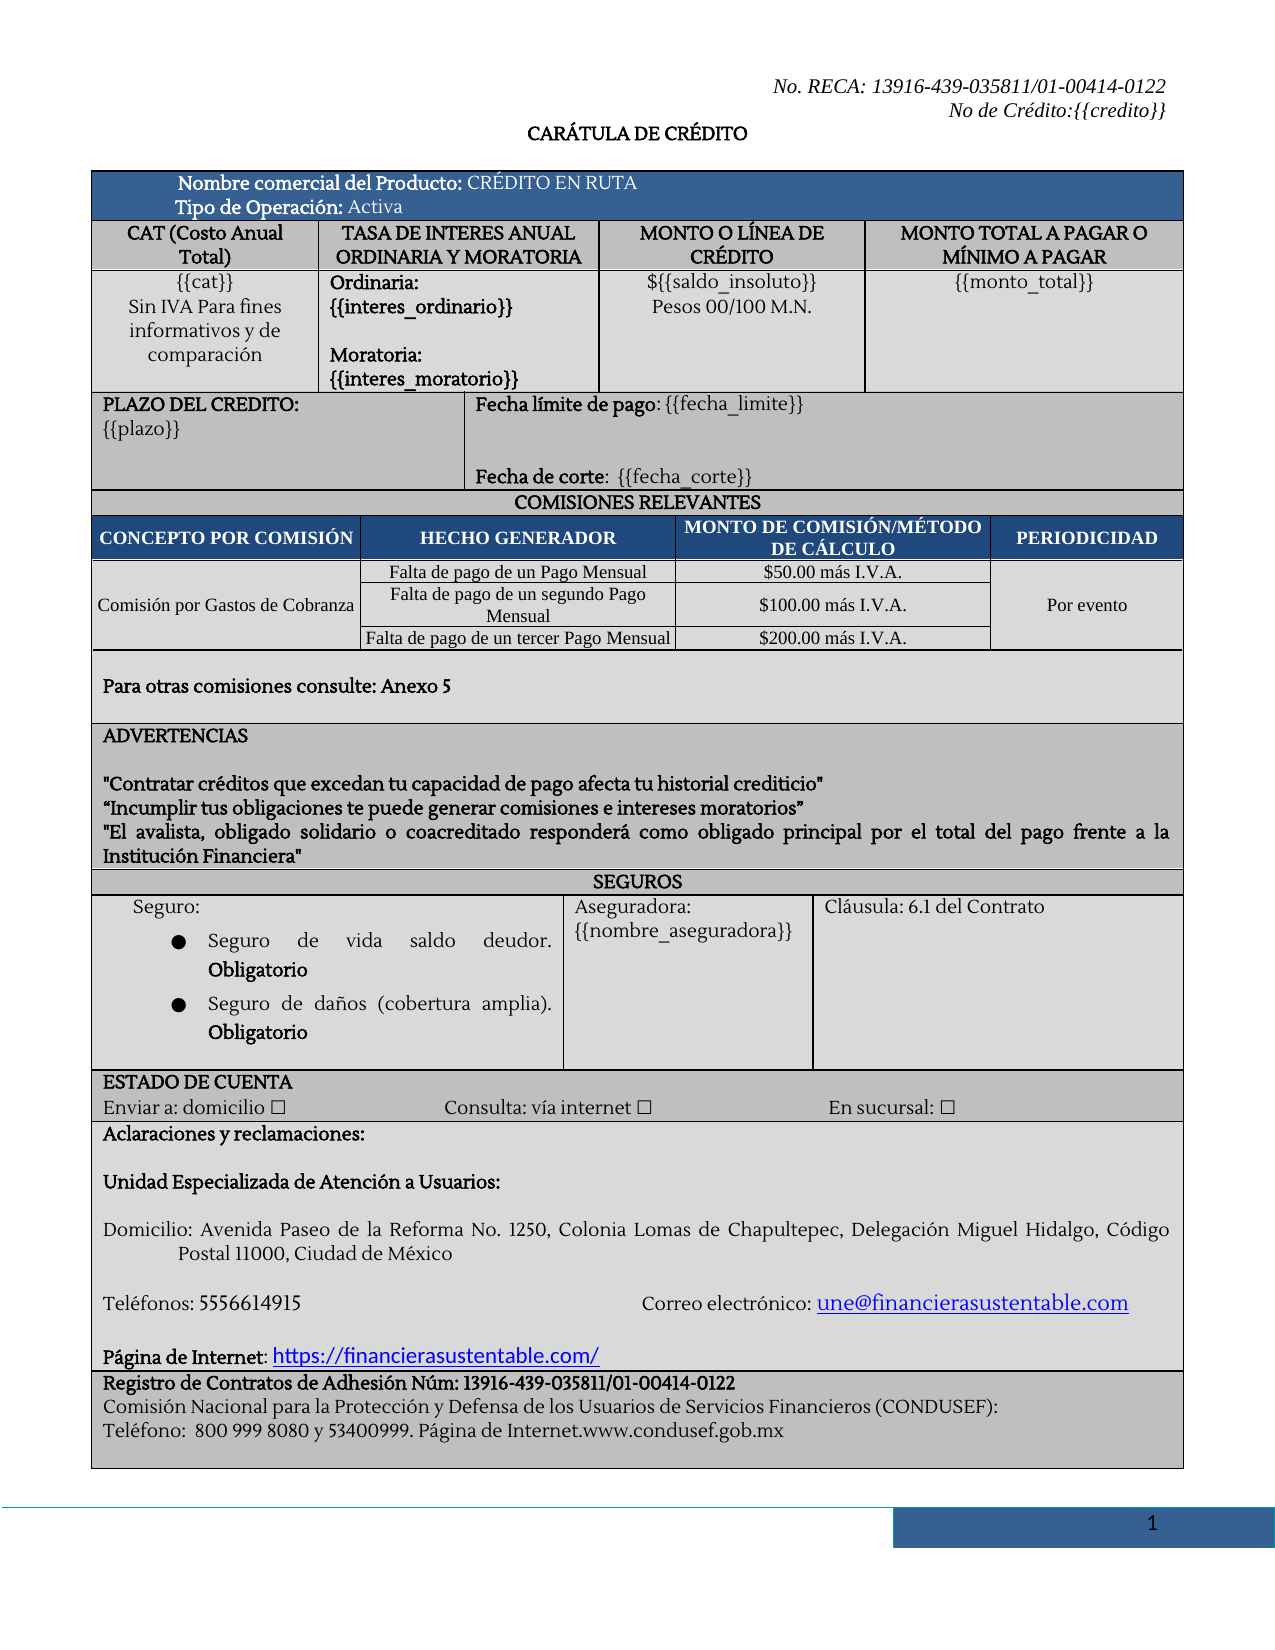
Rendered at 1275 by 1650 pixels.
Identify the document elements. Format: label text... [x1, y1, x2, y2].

table_cell MONTO O LÍNEA DE CRÉDITO [600, 221, 864, 269]
table_cell CAT (Costo Anual Total) [92, 221, 318, 269]
table_cell {{cat}} Sin IVA Para fines informativos y de comparación [92, 271, 318, 391]
table_cell SEGUROS [92, 870, 1183, 894]
table_cell Correo electrónico: une@financierasustentable.com [630, 1291, 1183, 1370]
table_cell Para otras comisiones consulte: Anexo 5 [92, 649, 1183, 723]
table_cell ${{saldo_insoluto}} Pesos 00/100 M.N. [600, 271, 864, 391]
table_cell Cláusula: 6.1 del Contrato [814, 896, 1183, 1069]
table_cell Registro de Contratos de Adhesión Núm: 13916-439-035811/01-00414-0122 Comisión Nacional para la Protección y Defensa de los Usuarios de Servicios Financieros (CONDUSEF): Teléfono: 800 999 8080 y 53400999. Página de Internet.www.condusef.gob.mx [92, 1372, 1183, 1468]
table_cell PERIODICIDAD [991, 515, 1183, 559]
table_cell Falta de pago de un tercer Pago Mensual [361, 627, 675, 649]
table_cell Fecha límite de pago: {{fecha_limite}} Fecha de corte: {{fecha_corte}} [465, 393, 1183, 489]
table_cell Ordinaria: {{interes_ordinario}} Moratoria: {{interes_moratorio}} [319, 271, 598, 391]
table_cell ADVERTENCIAS "Contratar créditos que excedan tu capacidad de pago afecta tu historial crediticio" “Incumplir tus obligaciones te puede generar comisiones e intereses moratorios” "El avalista, obligado solidario o coacreditado responderá como obligado principal por el total del pago frente a la Institución Financiera" [92, 724, 1183, 868]
table_cell $200.00 más I.V.A. [676, 627, 990, 649]
table_cell Comisión por Gastos de Cobranza [92, 561, 360, 649]
table_header Nombre comercial del Producto: CRÉDITO EN RUTA Tipo de Operación: Activa [92, 172, 1183, 220]
table_cell CONCEPTO POR COMISIÓN [92, 516, 360, 559]
table_cell Teléfonos: 5556614915 Página de Internet: https://financierasustentable.com/ [92, 1291, 630, 1370]
table_cell Aseguradora: {{nombre_aseguradora}} [564, 896, 812, 1069]
table_cell MONTO TOTAL A PAGAR O MÍNIMO A PAGAR [866, 221, 1183, 269]
table_cell COMISIONES RELEVANTES [92, 491, 1183, 515]
table_cell ESTADO DE CUENTA Enviar a: domicilio ☐ Consulta: vía internet ☐ En sucursal: ☐ [92, 1071, 1183, 1121]
table_cell Falta de pago de un segundo Pago Mensual [361, 583, 675, 626]
table_cell MONTO DE COMISIÓN/MÉTODO DE CÁLCULO [676, 516, 990, 559]
table_cell HECHO GENERADOR [361, 516, 675, 559]
table_cell TASA DE INTERES ANUAL ORDINARIA Y MORATORIA [319, 221, 598, 269]
text CARÁTULA DE CRÉDITO [75, 122, 1200, 146]
table_cell $100.00 más I.V.A. [676, 583, 990, 626]
table_cell PLAZO DEL CREDITO: {{plazo}} [92, 393, 464, 489]
table_cell Falta de pago de un Pago Mensual [361, 561, 675, 582]
table_cell Seguro: Seguro de vida saldo deudor. Obligatorio Seguro de daños (cobertura amplia). Obligatorio [92, 896, 563, 1069]
table_cell Aclaraciones y reclamaciones: Unidad Especializada de Atención a Usuarios: Domicilio: Avenida Paseo de la Reforma No. 1250, Colonia Lomas de Chapultepec, Delegación Miguel Hidalgo, Código Postal 11000, Ciudad de México [92, 1122, 1183, 1291]
table_cell {{monto_total}} [866, 271, 1183, 391]
table_cell $50.00 más I.V.A. [676, 561, 990, 582]
table_cell Por evento [991, 560, 1183, 649]
